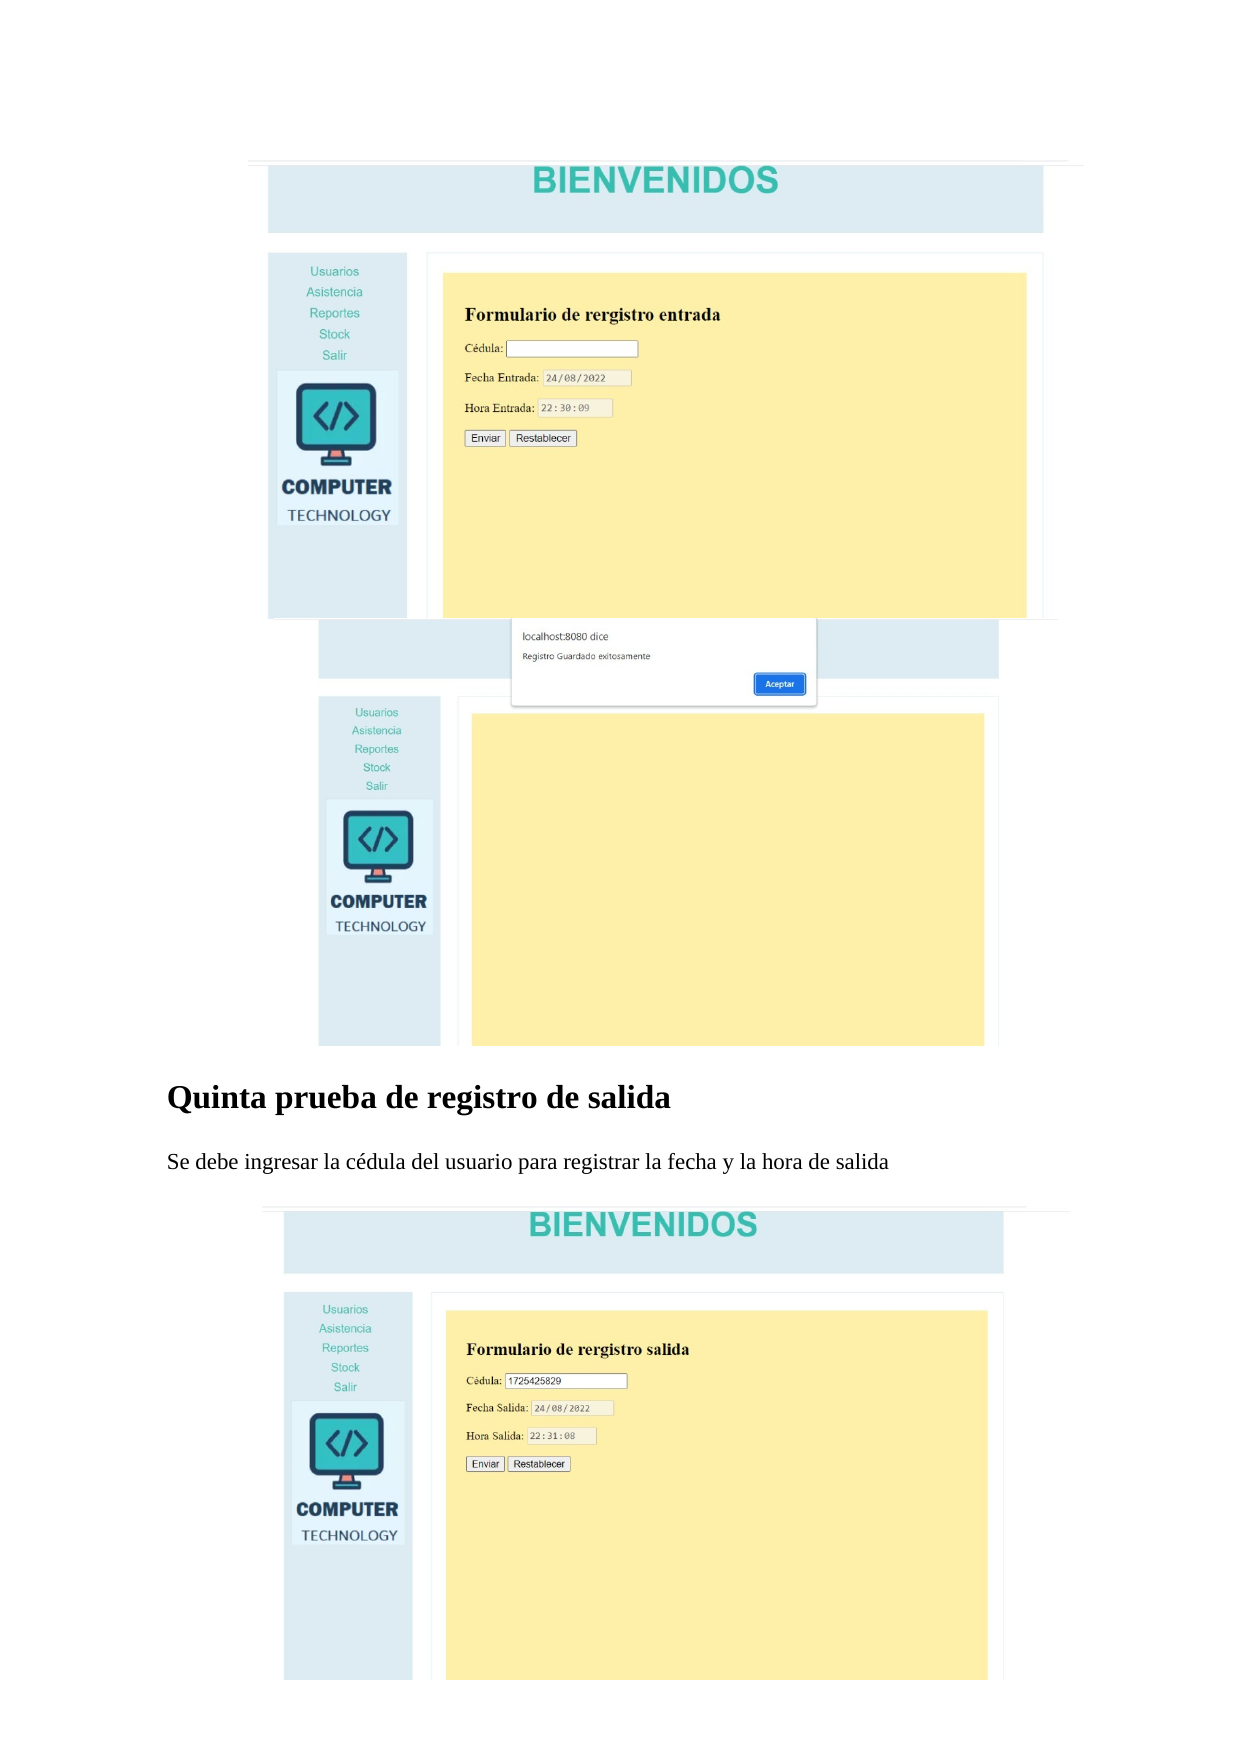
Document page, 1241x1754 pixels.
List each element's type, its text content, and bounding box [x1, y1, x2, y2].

picture [262, 1206, 1070, 1680]
text Se debe ingresar la cédula del usuario para registrar la fecha y la hora de salida [167, 1148, 1165, 1174]
text Quinta prueba de registro de salida [167, 1077, 1165, 1116]
picture [248, 160, 1084, 1046]
